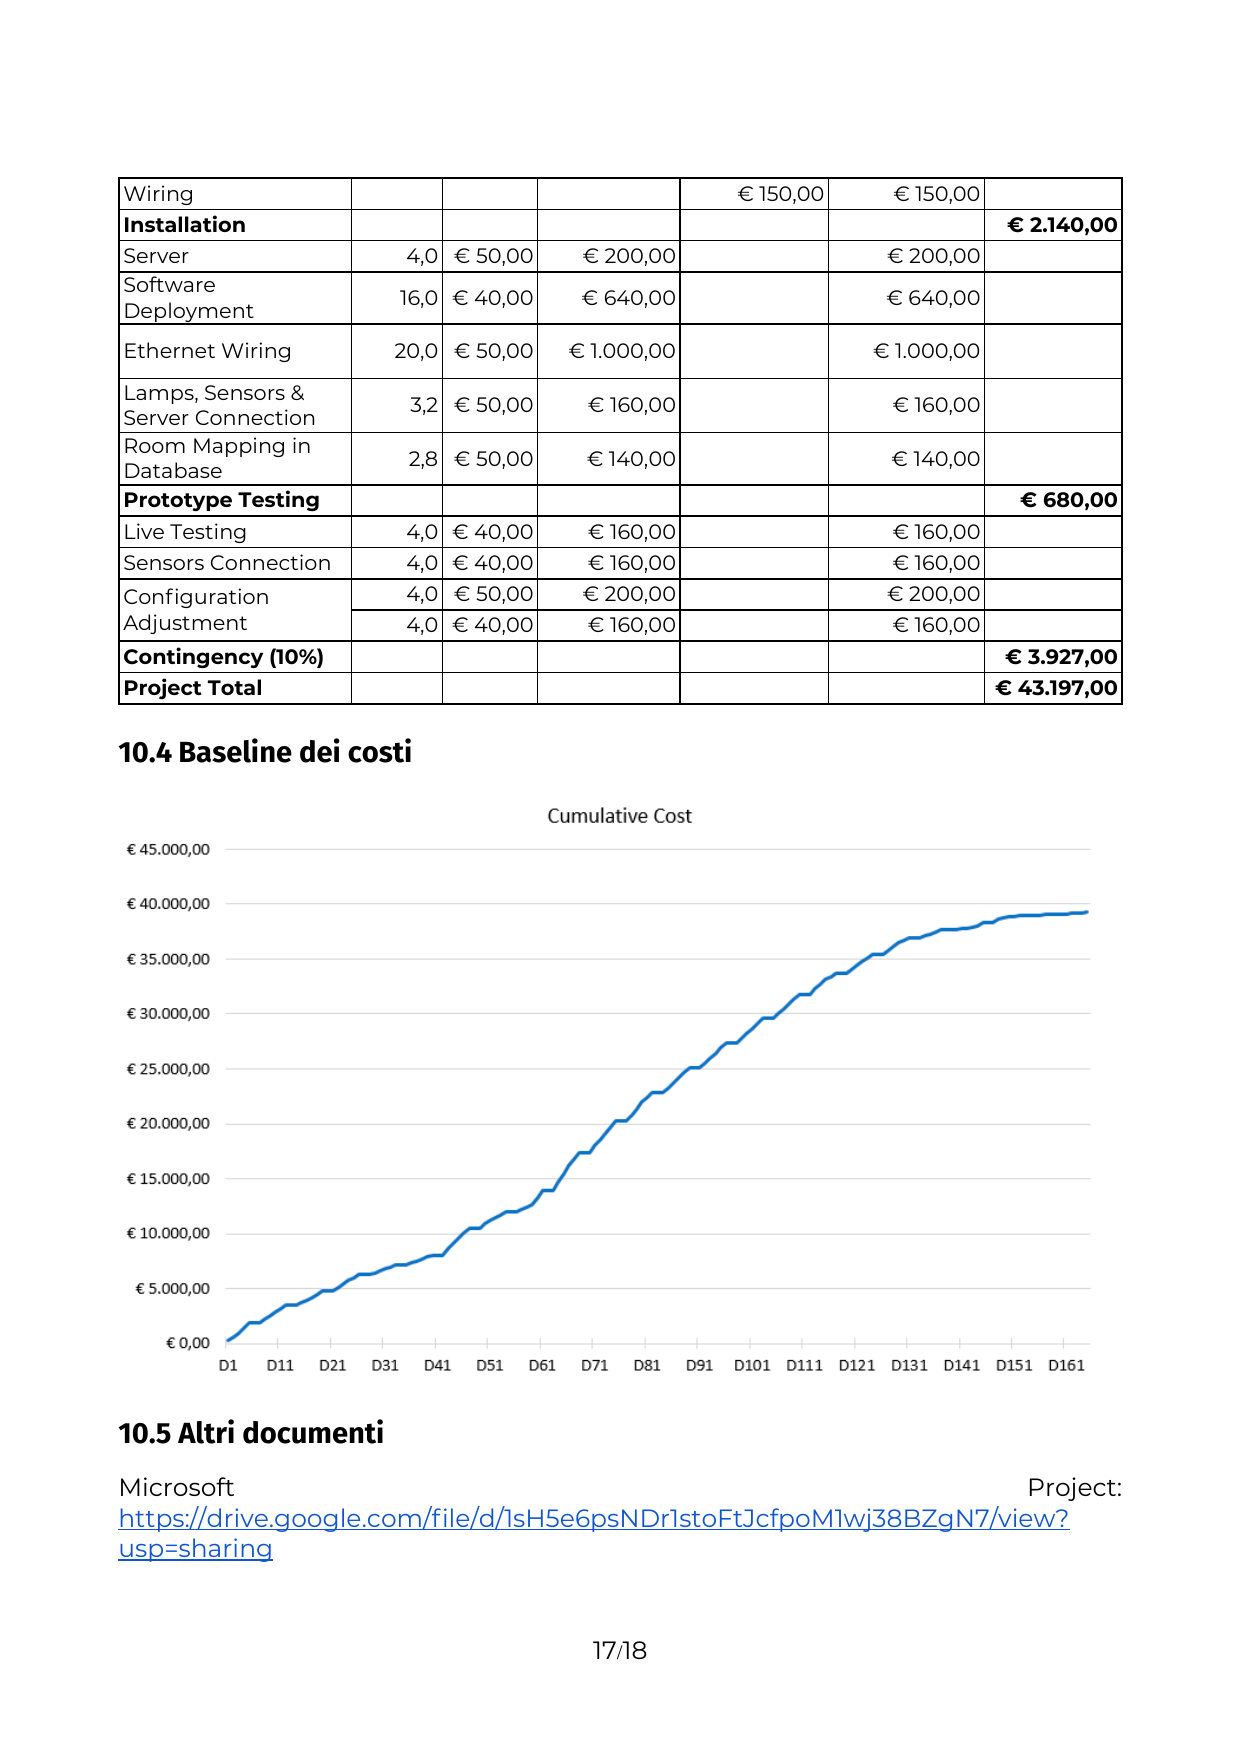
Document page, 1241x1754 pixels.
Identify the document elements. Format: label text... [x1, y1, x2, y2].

table_cell € 50,00 [443, 325, 537, 377]
table_cell [538, 673, 679, 703]
table_cell € 1.000,00 [538, 325, 679, 377]
table_cell Ethernet Wiring [120, 325, 351, 377]
table_cell € 160,00 [829, 517, 984, 547]
subtitle Altri documenti [118, 1416, 1122, 1451]
table_cell € 640,00 [829, 273, 984, 323]
table_cell [829, 642, 984, 672]
table_cell [443, 673, 537, 703]
table_cell [443, 642, 537, 672]
table_cell 4,0 [352, 517, 442, 547]
table_cell € 2.140,00 [985, 210, 1121, 240]
table_cell € 640,00 [538, 273, 679, 323]
picture [118, 791, 1123, 1386]
table_cell [538, 210, 679, 240]
table_cell [352, 179, 442, 208]
table_cell 4,0 [352, 241, 442, 271]
table_cell [829, 210, 984, 240]
table_cell € 200,00 [829, 241, 984, 271]
table_cell [985, 179, 1121, 208]
table_cell € 150,00 [829, 179, 984, 208]
table_cell Wiring [120, 179, 351, 208]
table_cell € 200,00 [538, 241, 679, 271]
table_cell € 40,00 [443, 517, 537, 547]
table_cell [681, 379, 828, 432]
table_cell [681, 611, 828, 640]
table_cell Installation [120, 210, 351, 240]
table_cell Room Mapping in Database [120, 433, 351, 484]
table_cell € 50,00 [443, 241, 537, 271]
table_cell € 40,00 [443, 548, 537, 578]
table_cell € 43.197,00 [985, 673, 1121, 703]
table_cell 4,0 [352, 548, 442, 578]
table_cell [681, 486, 828, 515]
table_cell Contingency (10%) [120, 642, 351, 672]
text Microsoft Project: https://drive.google.com/file/d/1sH5e6psNDr1stoFtJcfpoM1wj38BZgN7/view?usp=sharing [118, 1472, 1122, 1564]
table_cell € 1.000,00 [829, 325, 984, 377]
table_cell [985, 517, 1121, 547]
table_cell [985, 379, 1121, 432]
table_cell € 160,00 [829, 611, 984, 640]
table_cell € 160,00 [538, 517, 679, 547]
table_cell [985, 548, 1121, 578]
table_cell Lamps, Sensors & Server Connection [120, 379, 351, 432]
table_cell € 40,00 [443, 611, 537, 640]
table_cell [443, 179, 537, 208]
subtitle Baseline dei costi [118, 736, 1122, 771]
table_cell [681, 673, 828, 703]
table_cell Project Total [120, 673, 351, 703]
table_cell € 140,00 [829, 433, 984, 484]
table_cell 4,0 [352, 611, 442, 640]
table_cell € 200,00 [829, 580, 984, 609]
table_cell [681, 433, 828, 484]
table_cell [985, 580, 1121, 609]
table_cell [681, 580, 828, 609]
table_cell Sensors Connection [120, 548, 351, 578]
table_cell 3,2 [352, 379, 442, 432]
table_cell Prototype Testing [120, 486, 351, 515]
table_cell Live Testing [120, 517, 351, 547]
table_cell [985, 273, 1121, 323]
table_cell € 50,00 [443, 379, 537, 432]
table_cell [681, 325, 828, 377]
table_cell € 160,00 [538, 379, 679, 432]
table_cell € 40,00 [443, 273, 537, 323]
table_cell [538, 179, 679, 208]
table_cell [443, 210, 537, 240]
table_cell Software Deployment [120, 273, 351, 323]
table_cell [681, 642, 828, 672]
table_cell 2,8 [352, 433, 442, 484]
table_cell [352, 486, 442, 515]
table_cell [985, 241, 1121, 271]
table_cell [681, 517, 828, 547]
table_cell 4,0 [352, 580, 442, 609]
table_cell € 160,00 [538, 611, 679, 640]
table_cell [681, 548, 828, 578]
table_cell 20,0 [352, 325, 442, 377]
table_cell € 3.927,00 [985, 642, 1121, 672]
table_cell Server [120, 241, 351, 271]
table_cell € 680,00 [985, 486, 1121, 515]
table_cell € 50,00 [443, 433, 537, 484]
table_cell [352, 642, 442, 672]
table_cell [681, 273, 828, 323]
table_cell [985, 325, 1121, 377]
table_cell € 160,00 [829, 379, 984, 432]
table_cell [681, 241, 828, 271]
table_cell € 150,00 [681, 179, 828, 208]
table_cell € 160,00 [829, 548, 984, 578]
table_cell € 160,00 [538, 548, 679, 578]
table_cell [681, 210, 828, 240]
table_cell [829, 673, 984, 703]
table_cell 16,0 [352, 273, 442, 323]
table_cell [443, 486, 537, 515]
table_cell [985, 433, 1121, 484]
table_cell [352, 673, 442, 703]
table_cell [538, 642, 679, 672]
table_cell € 200,00 [538, 580, 679, 609]
table_cell Configuration Adjustment [120, 580, 351, 640]
table_cell [829, 486, 984, 515]
table_cell [538, 486, 679, 515]
table_cell [352, 210, 442, 240]
table_cell [985, 611, 1121, 640]
table_cell € 140,00 [538, 433, 679, 484]
table_cell € 50,00 [443, 580, 537, 609]
